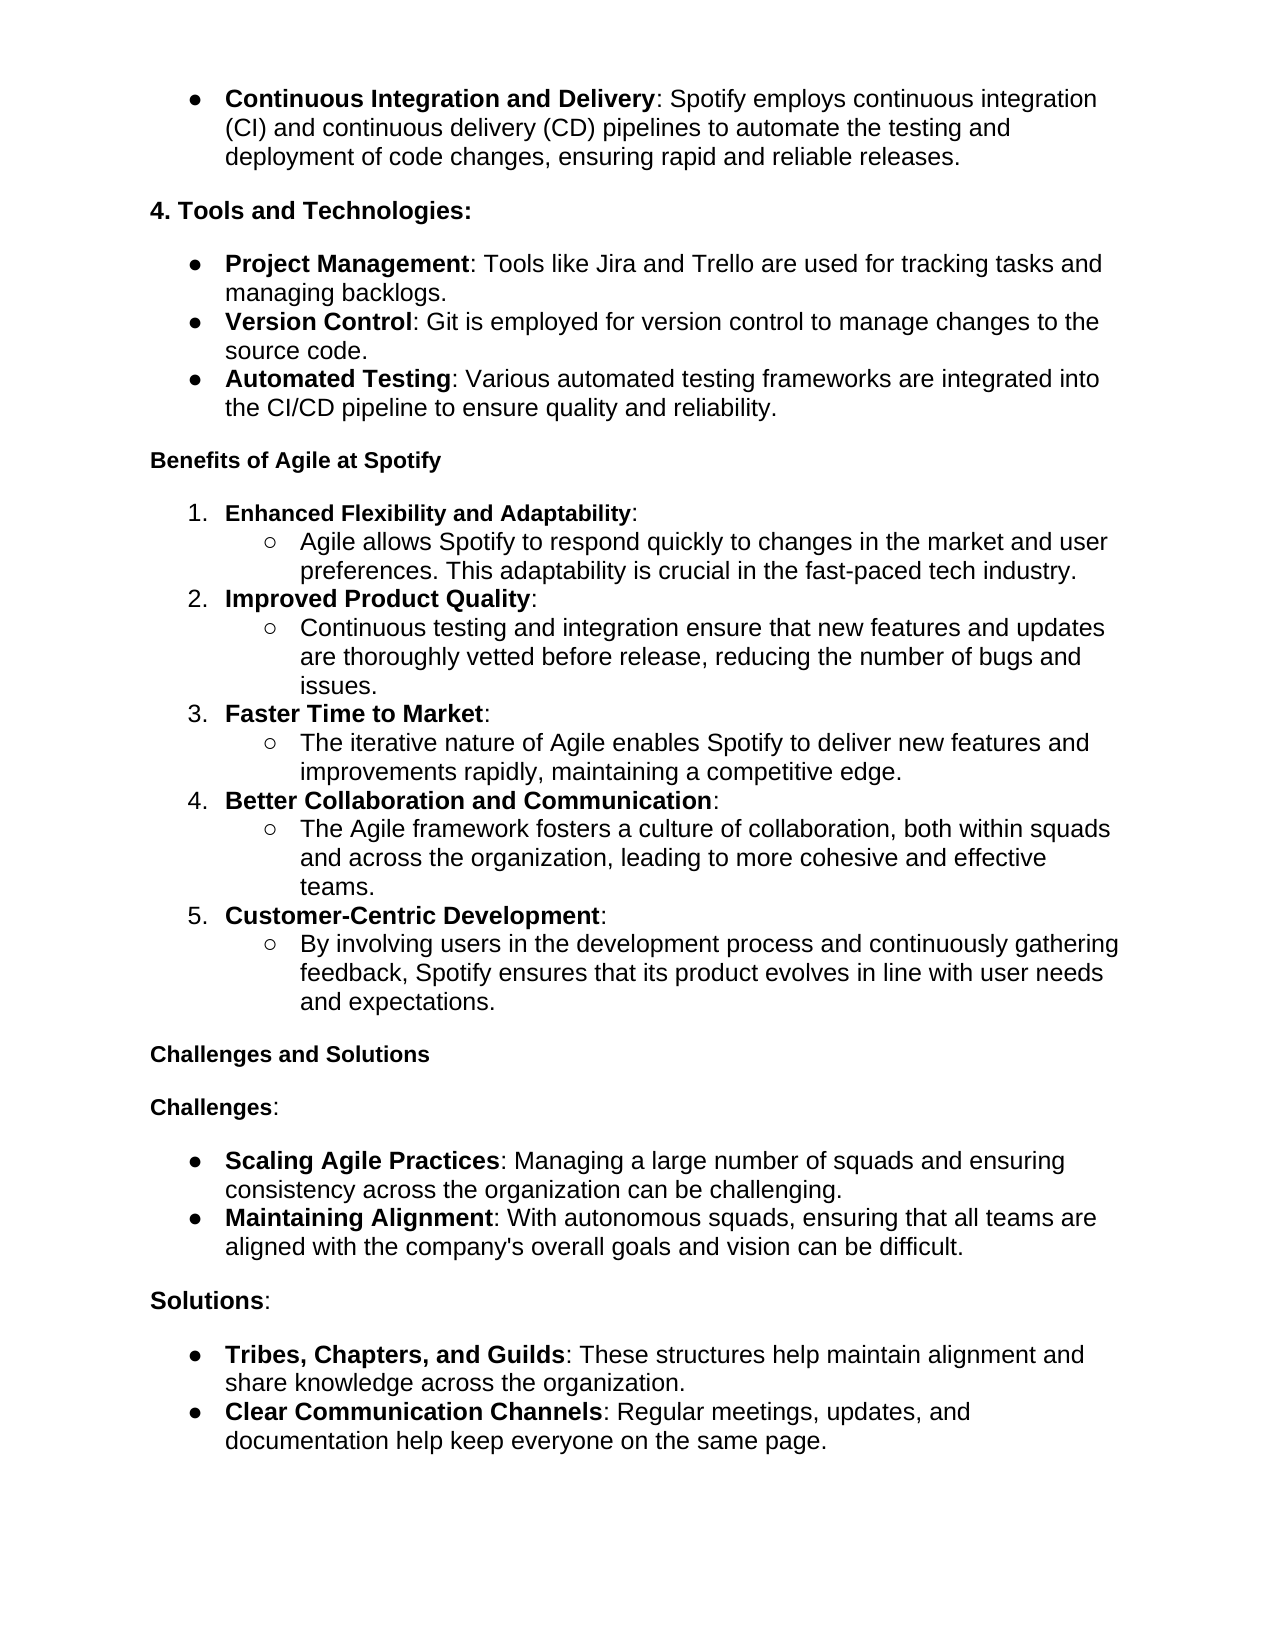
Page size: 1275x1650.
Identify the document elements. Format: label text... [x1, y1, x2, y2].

text 4. Tools and Technologies: [150, 196, 1125, 224]
list Clear Communication Channels: Regular meetings, updates, and documentation help keep everyone on the same page. [187, 1397, 1125, 1454]
text Challenges: [150, 1092, 1125, 1121]
list Scaling Agile Practices: Managing a large number of squads and ensuring consistency across the organization can be challenging. [187, 1146, 1125, 1203]
list Maintaining Alignment: With autonomous squads, ensuring that all teams are aligned with the company's overall goals and vision can be difficult. [187, 1203, 1125, 1261]
list Tribes, Chapters, and Guilds: These structures help maintain alignment and share knowledge across the organization. [187, 1339, 1125, 1397]
list Better Collaboration and Communication: [187, 786, 1125, 814]
subtitle Challenges and Solutions [150, 1041, 1125, 1067]
list Project Management: Tools like Jira and Trello are used for tracking tasks and managing backlogs. [187, 249, 1125, 307]
list Version Control: Git is employed for version control to manage changes to the source code. [187, 307, 1125, 364]
list Enhanced Flexibility and Adaptability: [187, 498, 1125, 527]
list Improved Product Quality: [187, 584, 1125, 613]
list The iterative nature of Agile enables Spotify to deliver new features and improvements rapidly, maintaining a competitive edge. [262, 728, 1125, 786]
list By involving users in the development process and continuously gathering feedback, Spotify ensures that its product evolves in line with user needs and expectations. [262, 929, 1125, 1016]
list Continuous Integration and Delivery: Spotify employs continuous integration (CI) and continuous delivery (CD) pipelines to automate the testing and deployment of code changes, ensuring rapid and reliable releases. [187, 84, 1125, 171]
list The Agile framework fosters a culture of collaboration, both within squads and across the organization, leading to more cohesive and effective teams. [262, 814, 1125, 901]
subtitle Benefits of Agile at Spotify [150, 447, 1125, 473]
list Customer-Centric Development: [187, 901, 1125, 929]
text Solutions: [150, 1286, 1125, 1314]
list Automated Testing: Various automated testing frameworks are integrated into the CI/CD pipeline to ensure quality and reliability. [187, 364, 1125, 422]
list Faster Time to Market: [187, 699, 1125, 728]
list Agile allows Spotify to respond quickly to changes in the market and user preferences. This adaptability is crucial in the fast-paced tech industry. [262, 527, 1125, 584]
list Continuous testing and integration ensure that new features and updates are thoroughly vetted before release, reducing the number of bugs and issues. [262, 613, 1125, 699]
